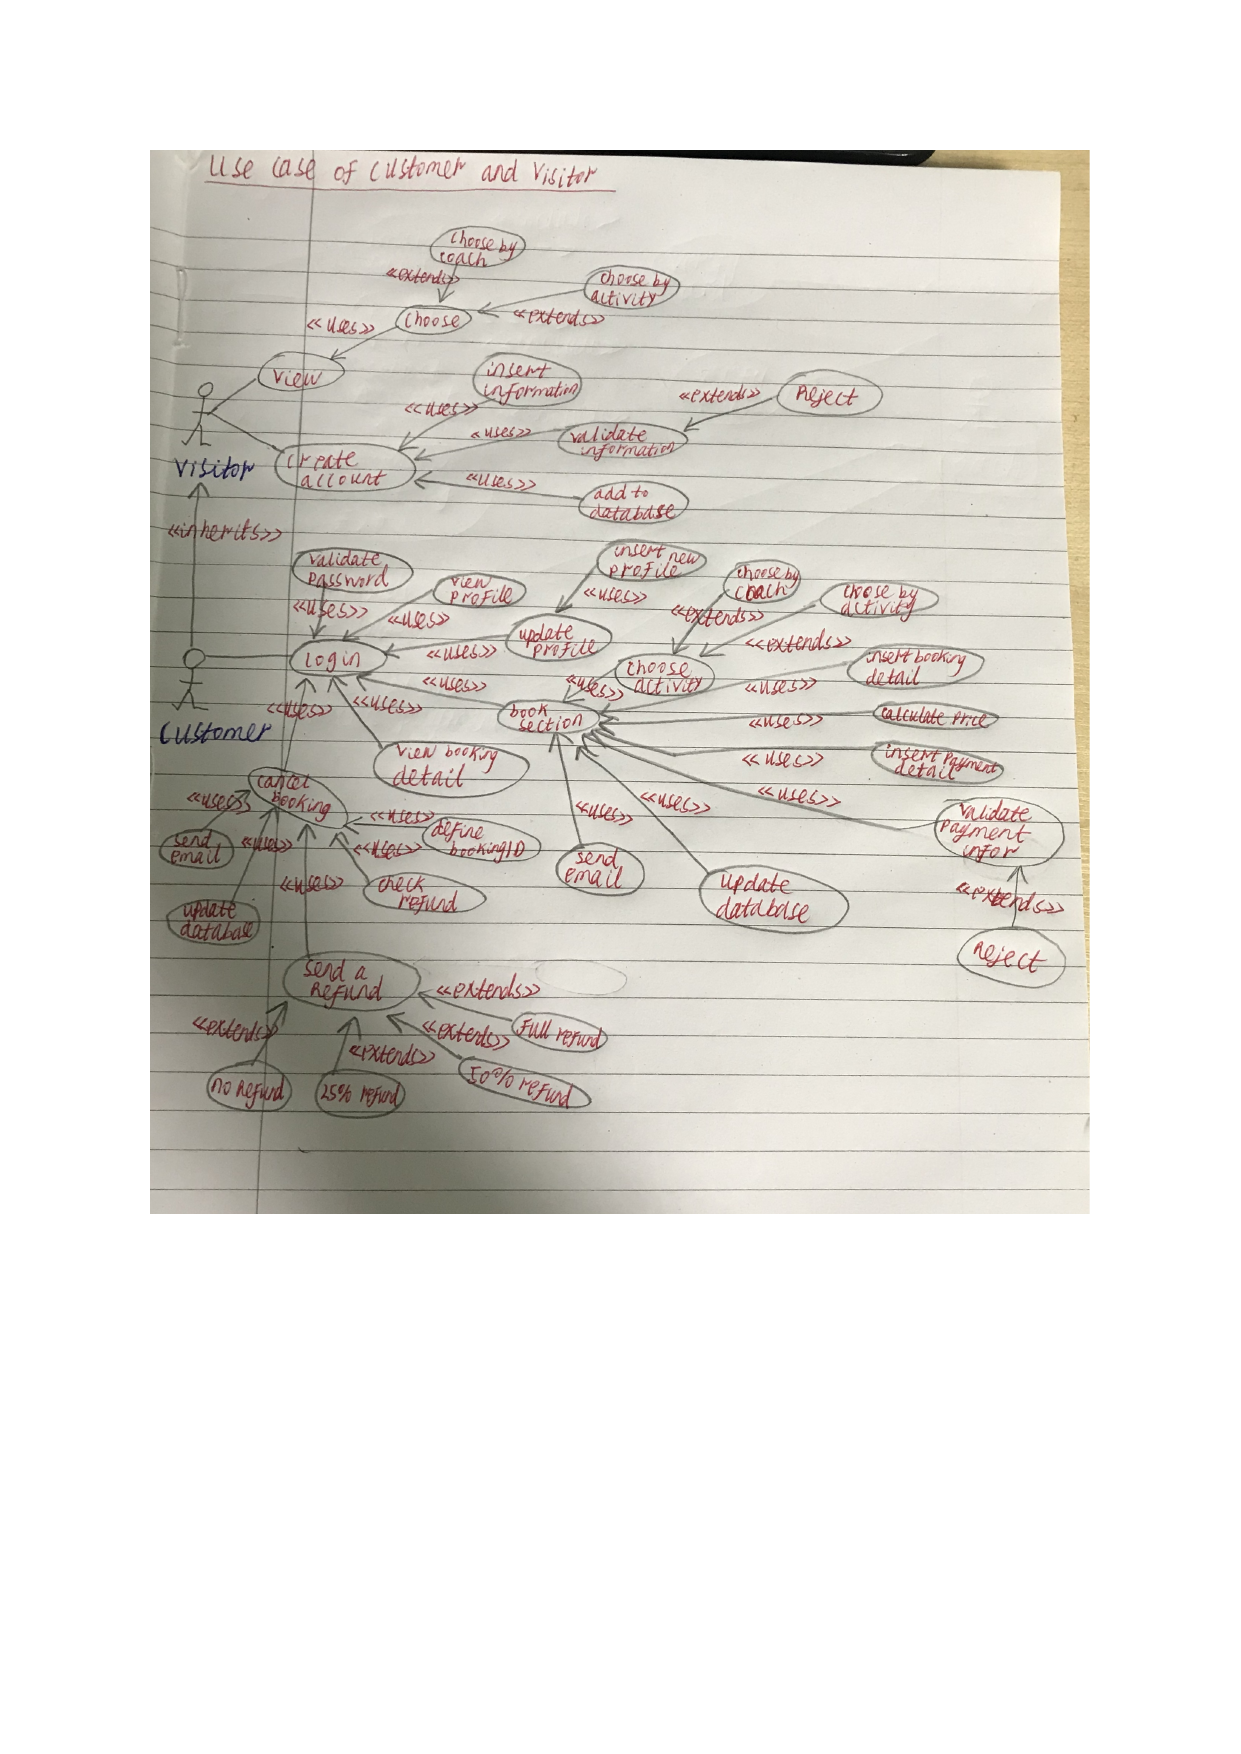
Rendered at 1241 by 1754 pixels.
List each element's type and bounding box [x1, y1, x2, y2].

picture [150, 150, 1090, 1214]
